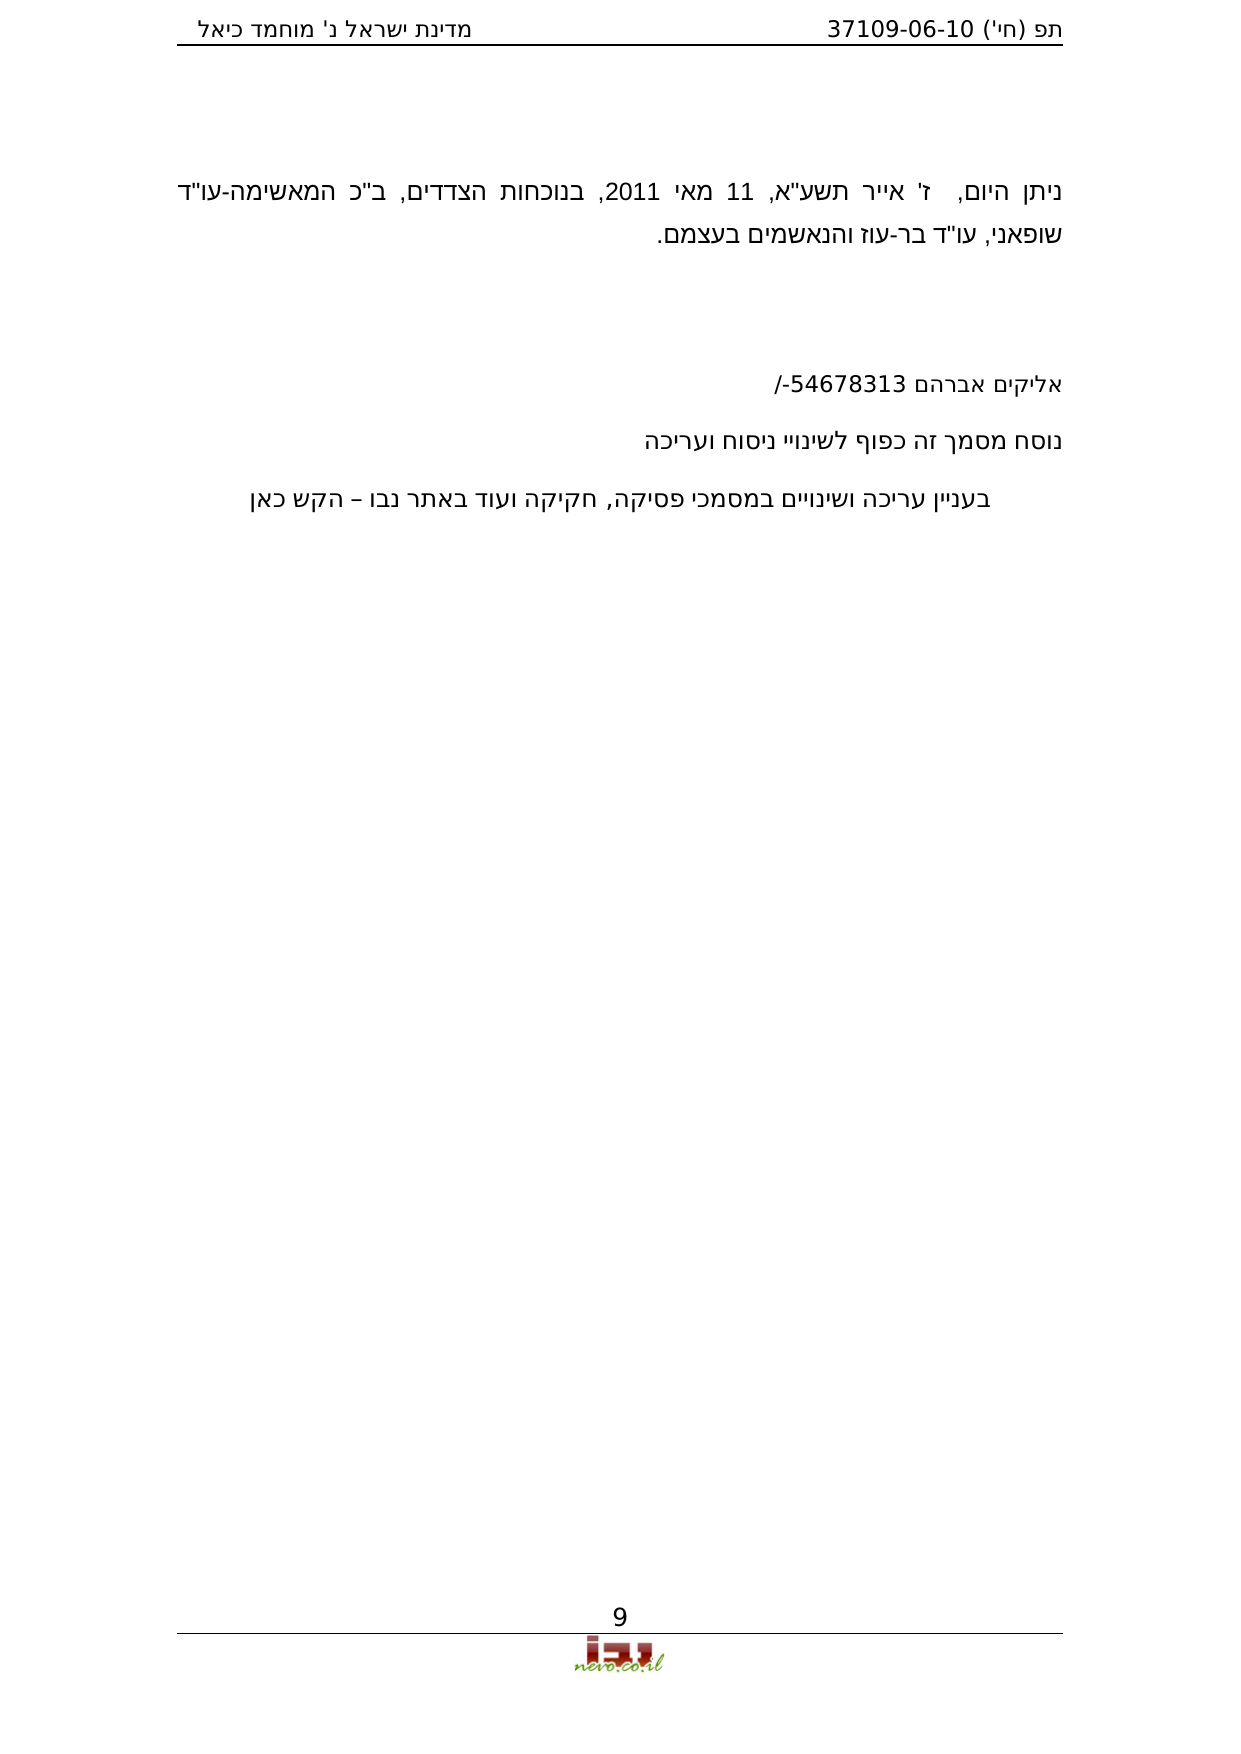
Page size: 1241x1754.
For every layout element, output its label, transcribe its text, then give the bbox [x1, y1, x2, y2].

text אליקים אברהם 54678313-/ [177, 371, 1063, 397]
text בעניין עריכה ושינויים במסמכי פסיקה, חקיקה ועוד באתר נבו – הקש כאן [177, 484, 1063, 513]
picture [574, 1635, 666, 1673]
text נוסח מסמך זה כפוף לשינויי ניסוח ועריכה [177, 426, 1063, 455]
text ניתן היום, ז' אייר תשע"א, 11 מאי 2011, בנוכחות הצדדים, ב"כ המאשימה-עו"ד שופאני, עו"ד בר-עוז והנאשמים בעצמם. [177, 177, 1063, 249]
